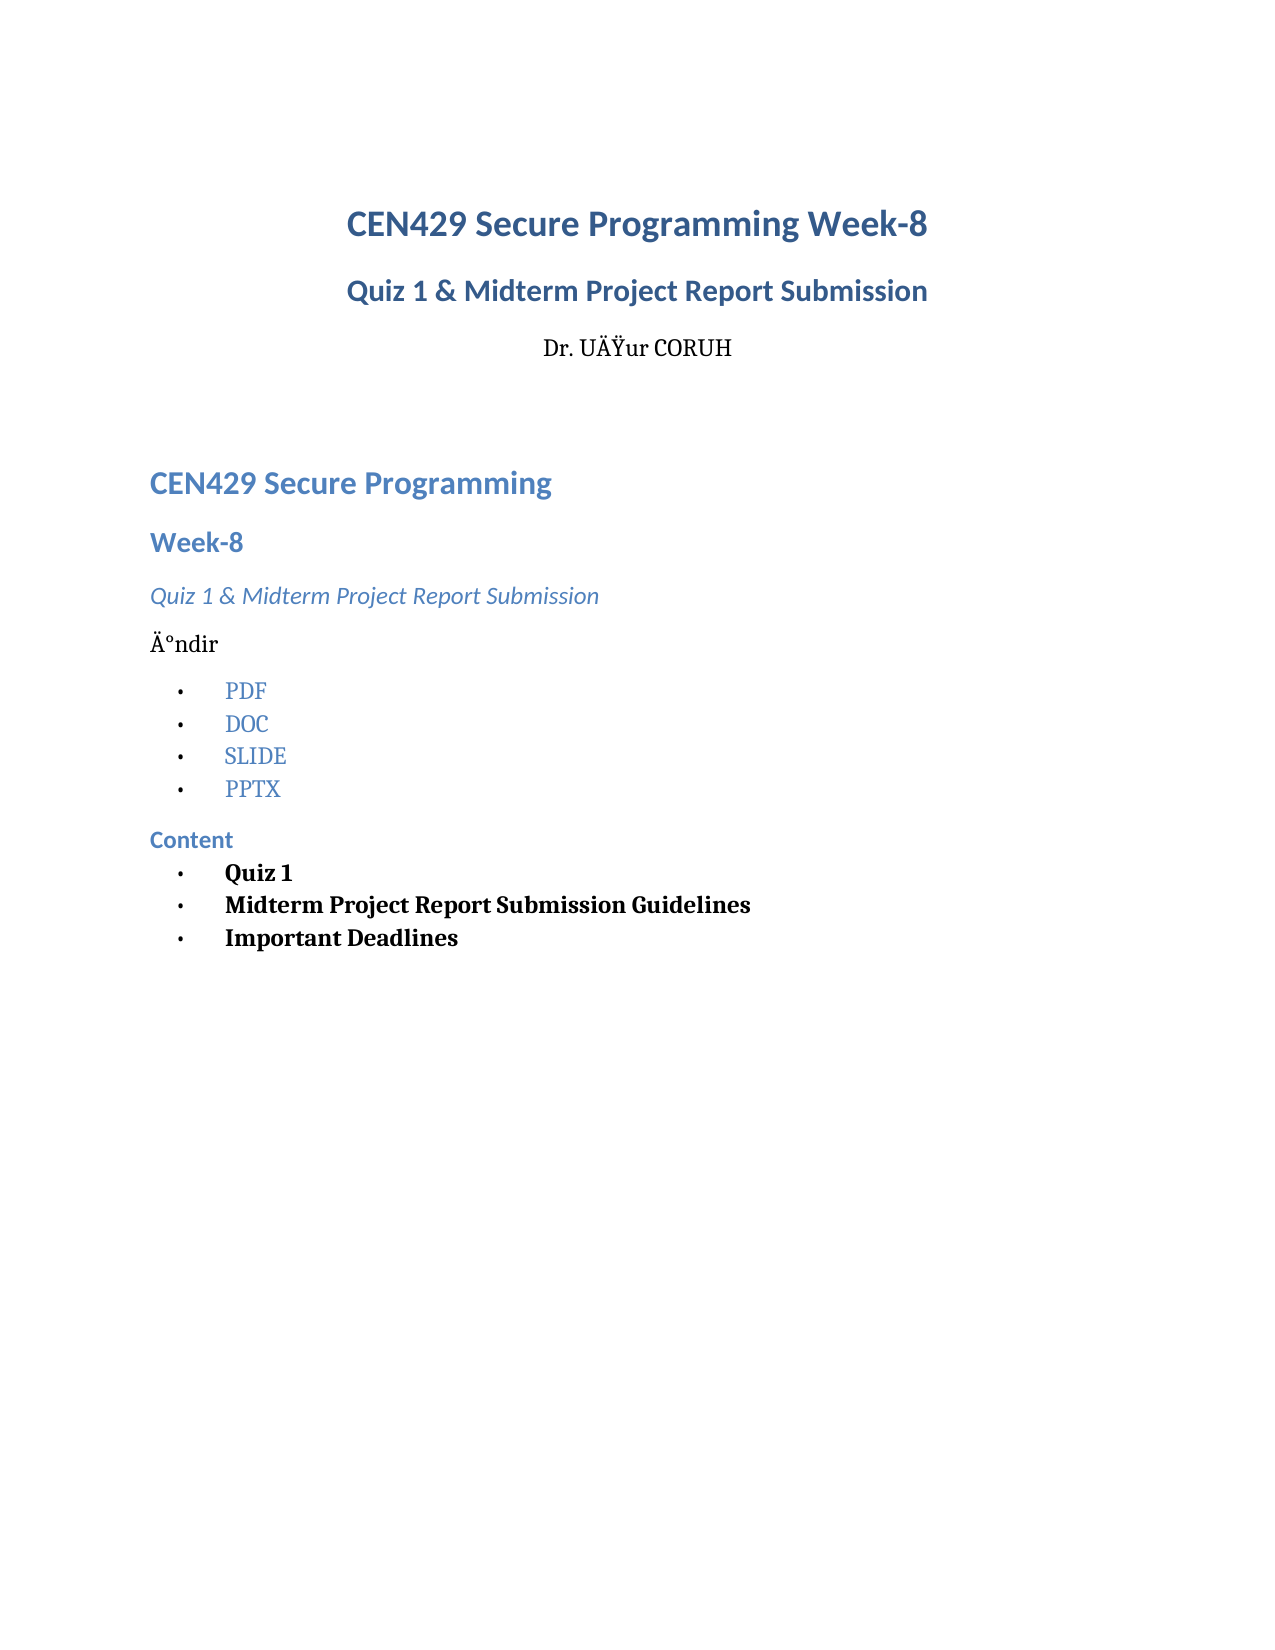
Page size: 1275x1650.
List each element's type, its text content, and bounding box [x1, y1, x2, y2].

subtitle Quiz 1 & Midterm Project Report Submission [150, 580, 1125, 611]
list Important Deadlines [175, 923, 1125, 952]
subtitle Week-8 [150, 524, 1125, 559]
subtitle CEN429 Secure Programming [150, 462, 1125, 503]
text Dr. UÄŸur CORUH [150, 334, 1125, 363]
list SLIDE [175, 742, 1125, 771]
text Ä°ndir [150, 629, 1125, 658]
subtitle Quiz 1 & Midterm Project Report Submission [150, 271, 1125, 309]
list PDF [175, 677, 1125, 706]
list PPTX [175, 774, 1125, 803]
list Quiz 1 [175, 858, 1125, 887]
list DOC [175, 709, 1125, 738]
subtitle Content [150, 824, 1125, 855]
list Midterm Project Report Submission Guidelines [175, 891, 1125, 920]
title CEN429 Secure Programming Week-8 [150, 200, 1125, 246]
